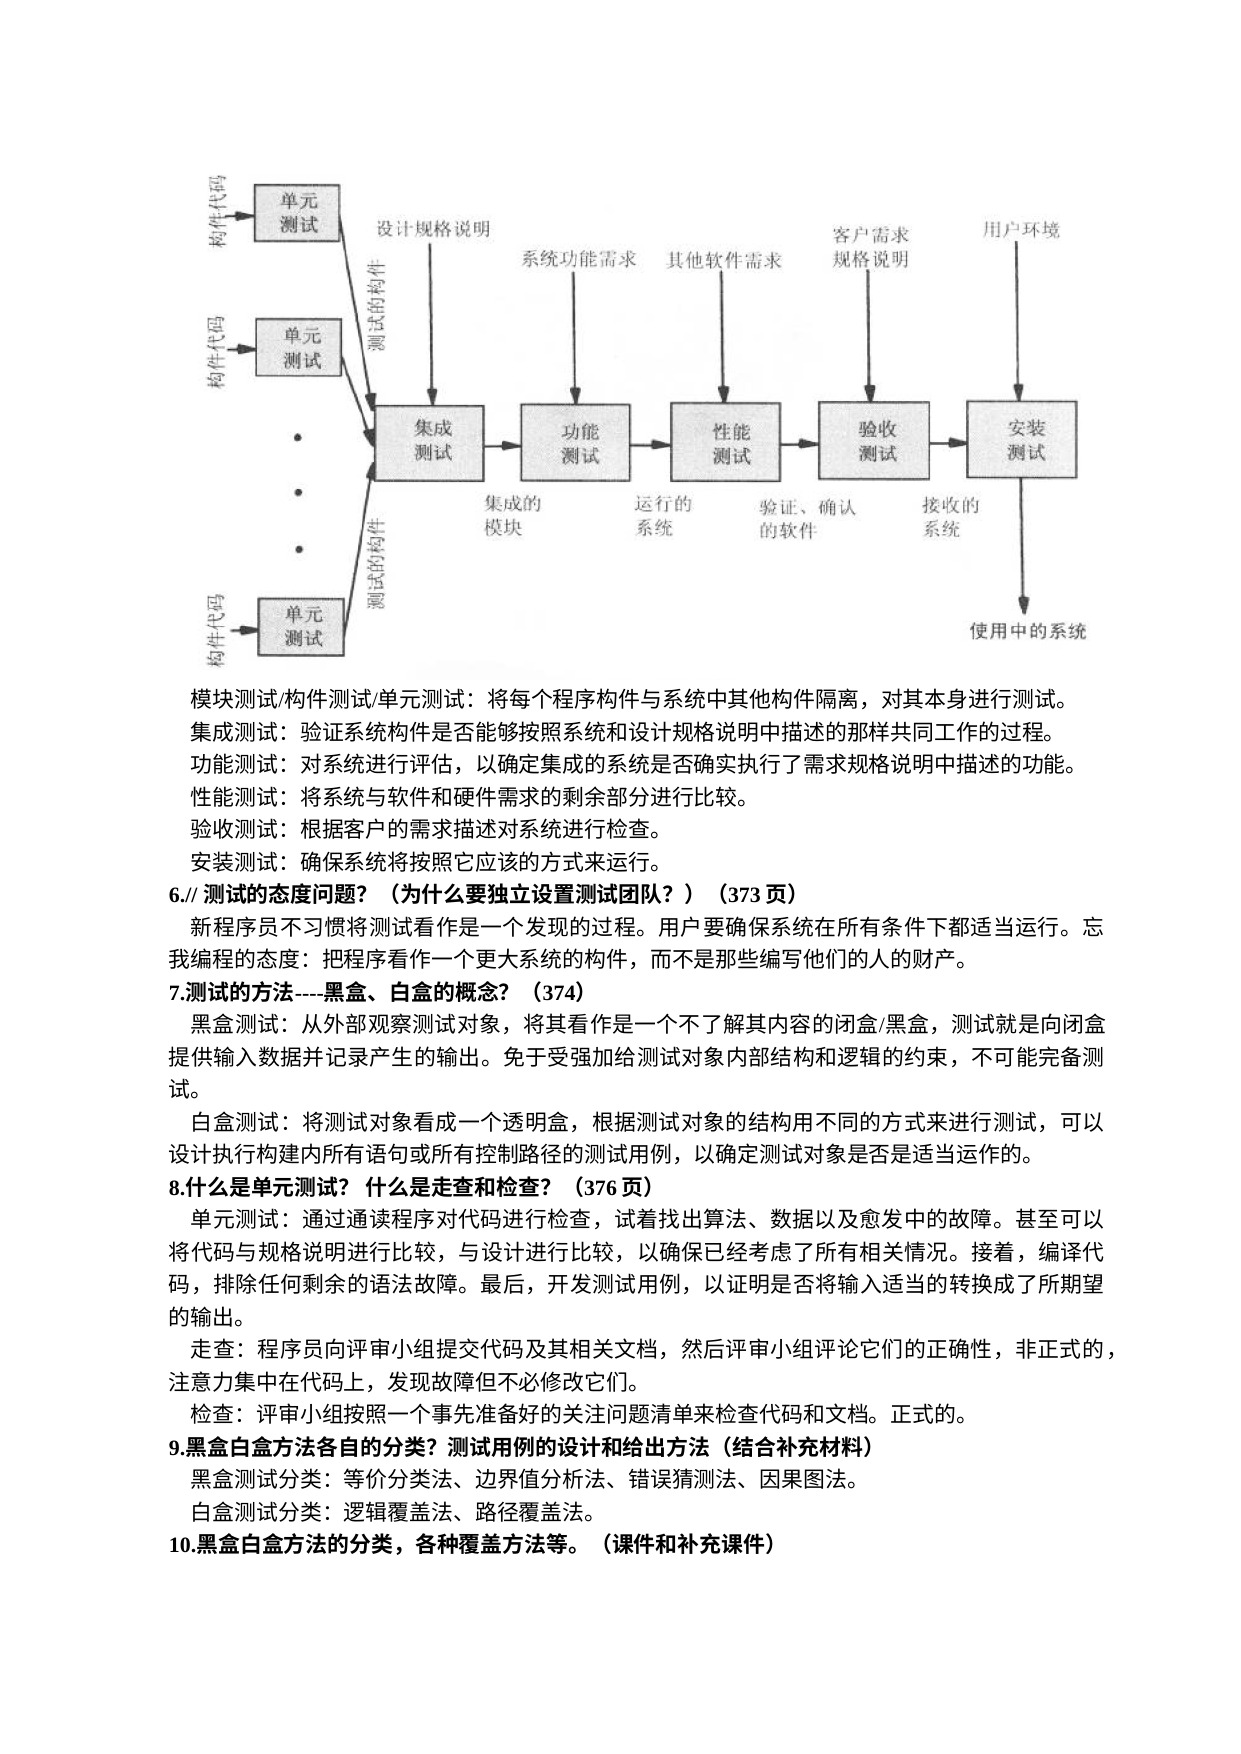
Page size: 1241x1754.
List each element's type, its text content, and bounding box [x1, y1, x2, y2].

text 9.黑盒白盒方法各自的分类？测试用例的设计和给出方法（结合补充材料） [169, 1429, 1106, 1462]
picture [168, 162, 1107, 680]
text 集成测试：验证系统构件是否能够按照系统和设计规格说明中描述的那样共同工作的过程。 [169, 714, 1106, 747]
text 新程序员不习惯将测试看作是一个发现的过程。用户要确保系统在所有条件下都适当运行。忘我编程的态度：把程序看作一个更大系统的构件，而不是那些编写他们的人的财产。 [169, 909, 1106, 974]
text 功能测试：对系统进行评估，以确定集成的系统是否确实执行了需求规格说明中描述的功能。 [169, 747, 1106, 779]
text 检查：评审小组按照一个事先准备好的关注问题清单来检查代码和文档。正式的。 [169, 1397, 1106, 1429]
text 走查：程序员向评审小组提交代码及其相关文档，然后评审小组评论它们的正确性，非正式的，注意力集中在代码上，发现故障但不必修改它们。 [169, 1332, 1106, 1397]
text 8.什么是单元测试？ 什么是走查和检查？（376页） [169, 1169, 1106, 1202]
text 6.// 测试的态度问题？（为什么要独立设置测试团队？）（373页） [169, 877, 1106, 909]
text 白盒测试：将测试对象看成一个透明盒，根据测试对象的结构用不同的方式来进行测试，可以设计执行构建内所有语句或所有控制路径的测试用例，以确定测试对象是否是适当运作的。 [169, 1104, 1106, 1169]
text 验收测试：根据客户的需求描述对系统进行检查。 [169, 812, 1106, 844]
text 10.黑盒白盒方法的分类，各种覆盖方法等。（课件和补充课件） [169, 1527, 1106, 1559]
text 安装测试：确保系统将按照它应该的方式来运行。 [169, 844, 1106, 877]
text 白盒测试分类：逻辑覆盖法、路径覆盖法。 [169, 1494, 1106, 1527]
text 黑盒测试分类：等价分类法、边界值分析法、错误猜测法、因果图法。 [169, 1462, 1106, 1494]
text 单元测试：通过通读程序对代码进行检查，试着找出算法、数据以及愈发中的故障。甚至可以将代码与规格说明进行比较，与设计进行比较，以确保已经考虑了所有相关情况。接着，编译代码，排除任何剩余的语法故障。最后，开发测试用例，以证明是否将输入适当的转换成了所期望的输出。 [169, 1202, 1106, 1332]
text 模块测试/构件测试/单元测试：将每个程序构件与系统中其他构件隔离，对其本身进行测试。 [169, 682, 1106, 714]
text 7.测试的方法----黑盒、白盒的概念？（374） [169, 974, 1106, 1007]
text 性能测试：将系统与软件和硬件需求的剩余部分进行比较。 [169, 779, 1106, 812]
text 黑盒测试：从外部观察测试对象，将其看作是一个不了解其内容的闭盒/黑盒，测试就是向闭盒提供输入数据并记录产生的输出。免于受强加给测试对象内部结构和逻辑的约束，不可能完备测试。 [169, 1007, 1106, 1104]
